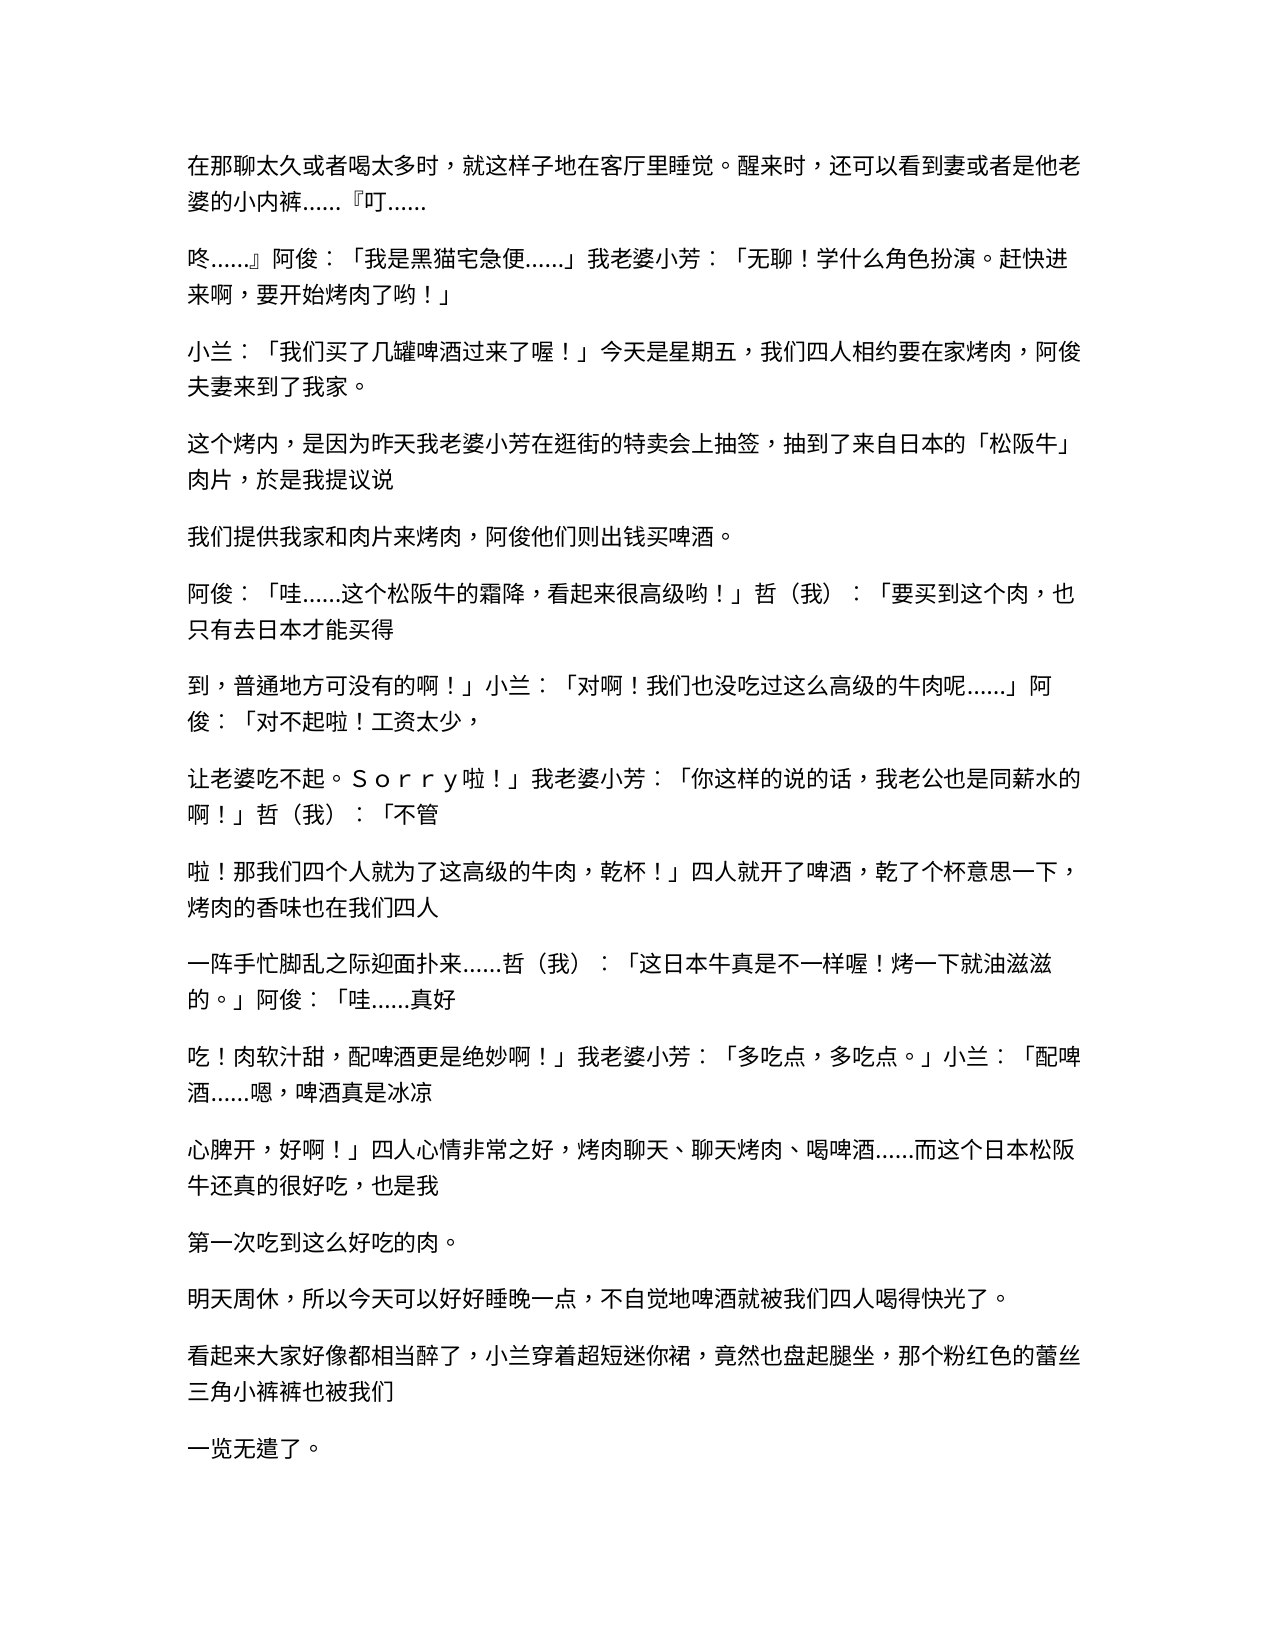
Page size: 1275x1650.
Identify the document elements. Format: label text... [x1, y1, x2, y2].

text 这个烤内，是因为昨天我老婆小芳在逛街的特卖会上抽签，抽到了来自日本的「松阪牛」肉片，於是我提议说 [187, 428, 1087, 495]
text 明天周休，所以今天可以好好睡晚一点，不自觉地啤酒就被我们四人喝得快光了。 [187, 1283, 1087, 1314]
text 小兰︰「我们买了几罐啤酒过来了喔！」今天是星期五，我们四人相约要在家烤肉，阿俊夫妻来到了我家。 [187, 335, 1087, 403]
text 让老婆吃不起。Ｓｏｒｒｙ啦！」我老婆小芳︰「你这样的说的话，我老公也是同薪水的啊！」哲（我）︰「不管 [187, 763, 1087, 830]
text 第一次吃到这么好吃的肉。 [187, 1227, 1087, 1258]
text 咚……』阿俊︰「我是黑猫宅急便……」我老婆小芳︰「无聊！学什么角色扮演。赶快进来啊，要开始烤肉了哟！」 [187, 243, 1087, 310]
text 在那聊太久或者喝太多时，就这样子地在客厅里睡觉。醒来时，还可以看到妻或者是他老婆的小内裤……『叮…… [187, 150, 1087, 217]
text 一览无遣了。 [187, 1433, 1087, 1464]
text 阿俊︰「哇……这个松阪牛的霜降，看起来很高级哟！」哲（我）︰「要买到这个肉，也只有去日本才能买得 [187, 578, 1087, 645]
text 啦！那我们四个人就为了这高级的牛肉，乾杯！」四人就开了啤酒，乾了个杯意思一下，烤肉的香味也在我们四人 [187, 856, 1087, 923]
text 我们提供我家和肉片来烤肉，阿俊他们则出钱买啤酒。 [187, 521, 1087, 552]
text 吃！肉软汁甜，配啤酒更是绝妙啊！」我老婆小芳︰「多吃点，多吃点。」小兰︰「配啤酒……嗯，啤酒真是冰凉 [187, 1041, 1087, 1108]
text 到，普通地方可没有的啊！」小兰︰「对啊！我们也没吃过这么高级的牛肉呢……」阿俊︰「对不起啦！工资太少， [187, 670, 1087, 737]
text 看起来大家好像都相当醉了，小兰穿着超短迷你裙，竟然也盘起腿坐，那个粉红色的蕾丝三角小裤裤也被我们 [187, 1340, 1087, 1407]
text 一阵手忙脚乱之际迎面扑来……哲（我）︰「这日本牛真是不一样喔！烤一下就油滋滋的。」阿俊︰「哇……真好 [187, 948, 1087, 1016]
text 心脾开，好啊！」四人心情非常之好，烤肉聊天、聊天烤肉、喝啤酒……而这个日本松阪牛还真的很好吃，也是我 [187, 1134, 1087, 1201]
